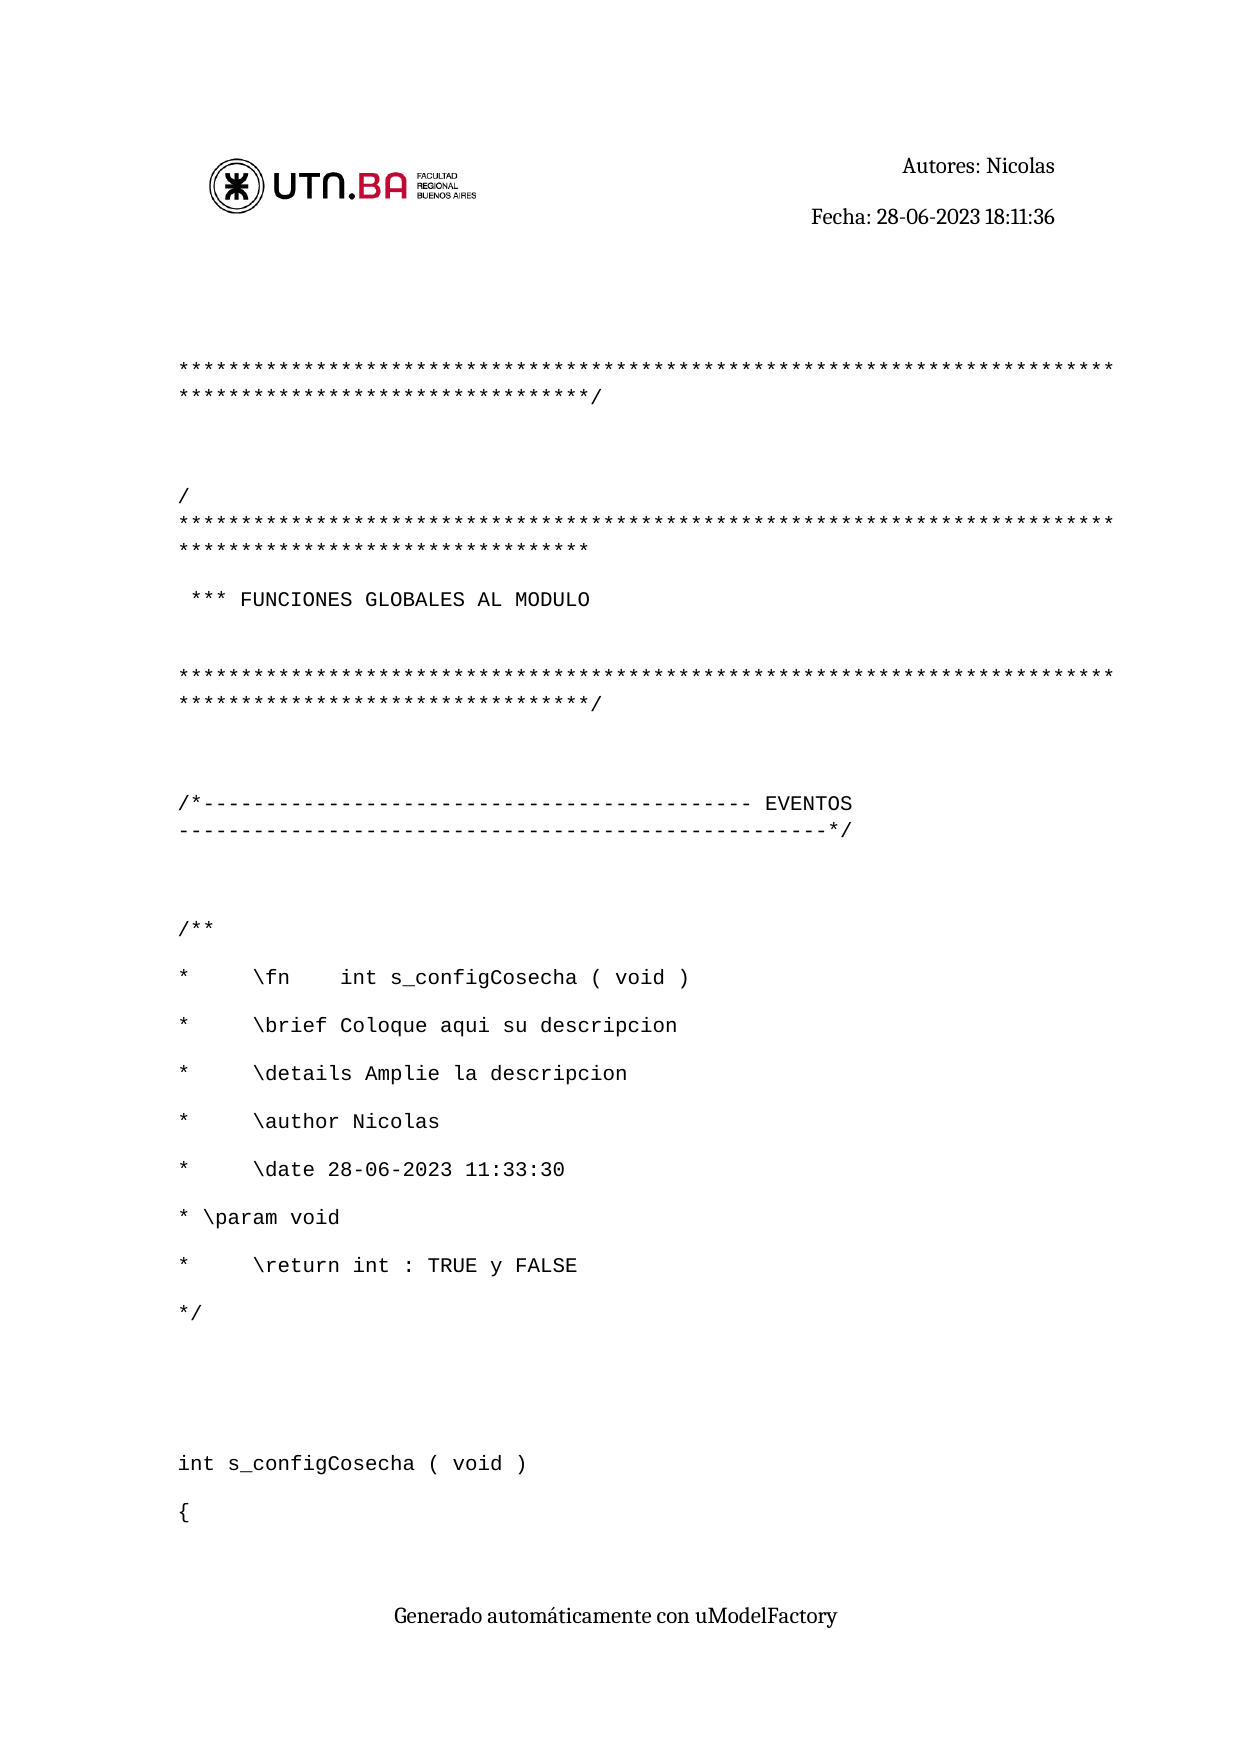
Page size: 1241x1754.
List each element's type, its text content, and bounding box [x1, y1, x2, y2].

text { [177, 1501, 1122, 1525]
text /** [177, 919, 1122, 943]
text * \brief Coloque aqui su descripcion [177, 1015, 1122, 1039]
text * \param void [177, 1207, 1122, 1231]
text * \date 28-06-2023 11:33:30 [177, 1159, 1122, 1183]
text /************************************************************************************************************ [177, 486, 1122, 564]
text ************************************************************************************************************/ [177, 330, 1122, 411]
text * \author Nicolas [177, 1111, 1122, 1135]
text * \details Amplie la descripcion [177, 1063, 1122, 1087]
text ************************************************************************************************************/ [177, 637, 1122, 717]
text * \fn int s_configCosecha ( void ) [177, 967, 1122, 991]
text *** FUNCIONES GLOBALES AL MODULO [177, 589, 1122, 612]
picture [196, 152, 497, 219]
text int s_configCosecha ( void ) [177, 1453, 1122, 1477]
text */ [177, 1303, 1122, 1327]
text * \return int : TRUE y FALSE [177, 1255, 1122, 1279]
text /*-------------------------------------------- EVENTOS ----------------------------------------------------*/ [177, 793, 1122, 844]
